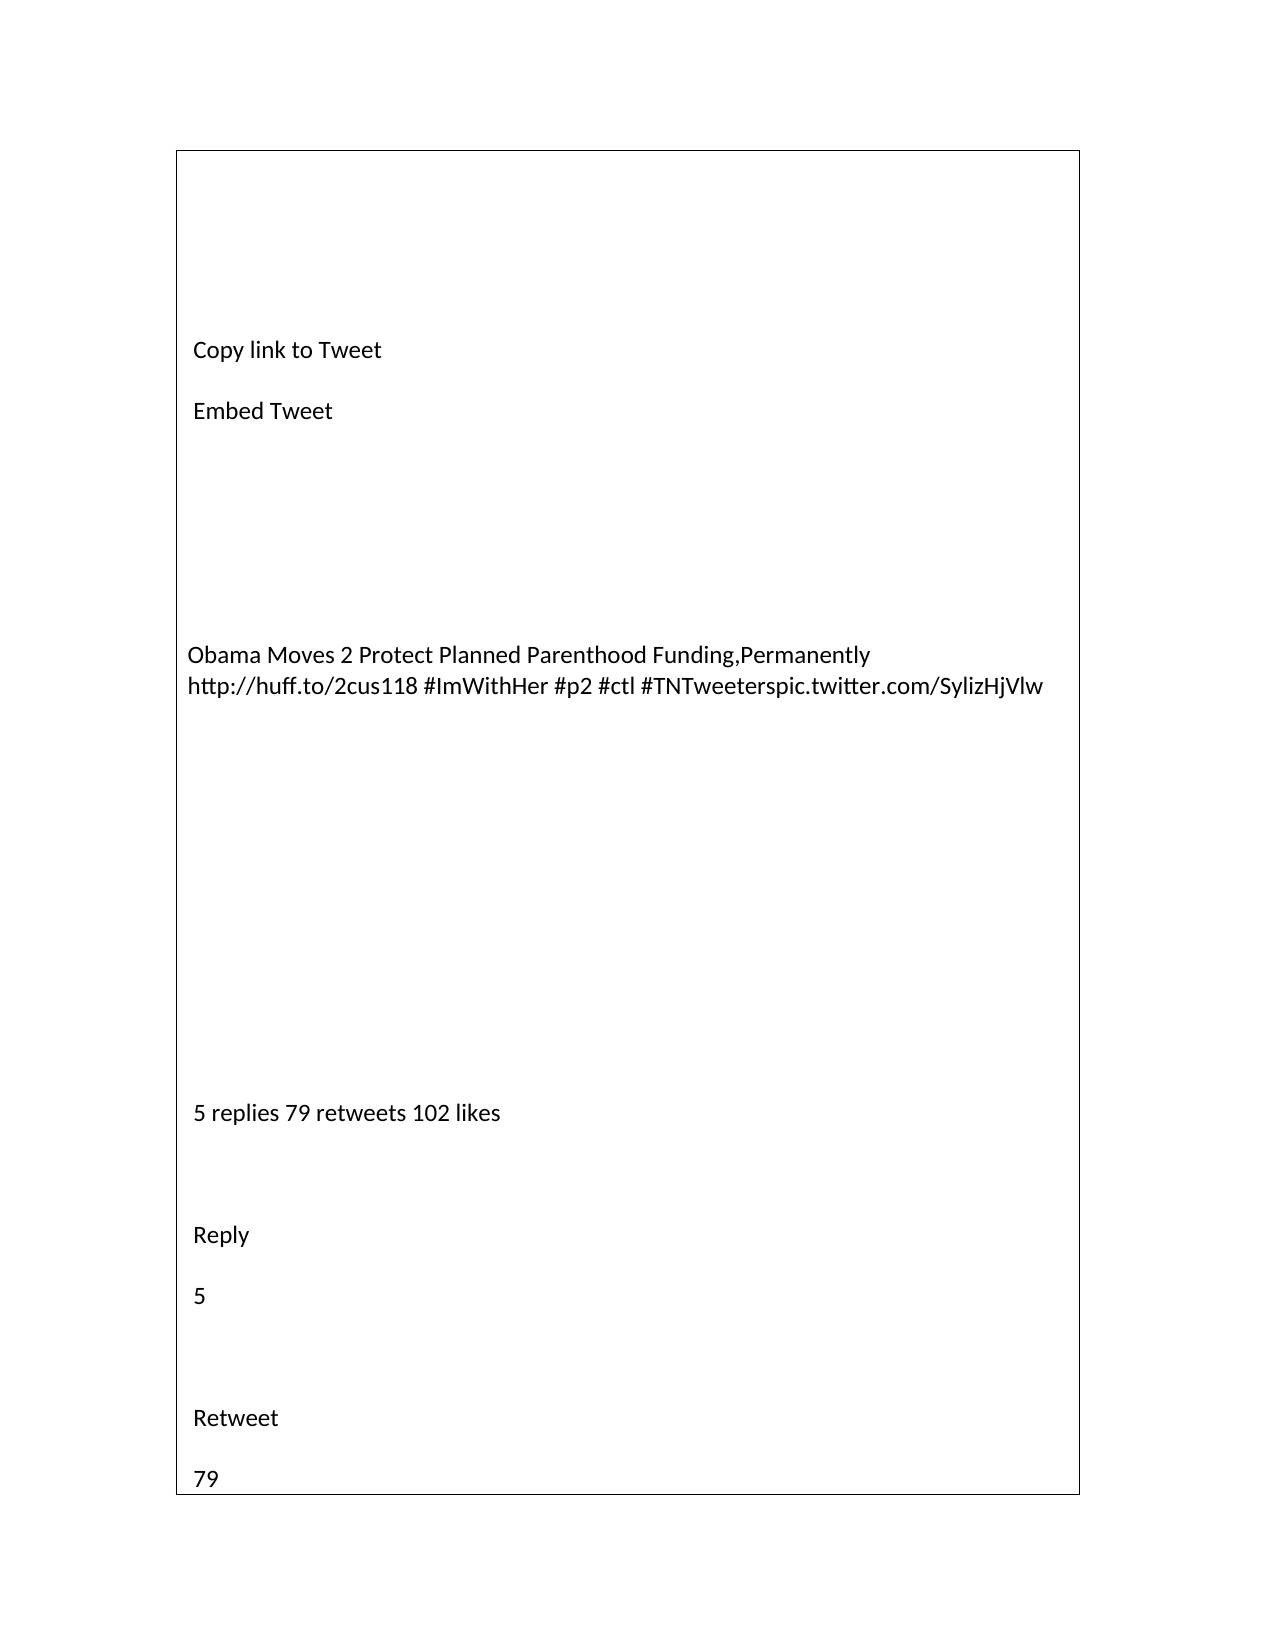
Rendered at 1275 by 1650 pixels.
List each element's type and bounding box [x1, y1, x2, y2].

table_cell [177, 151, 1079, 1494]
